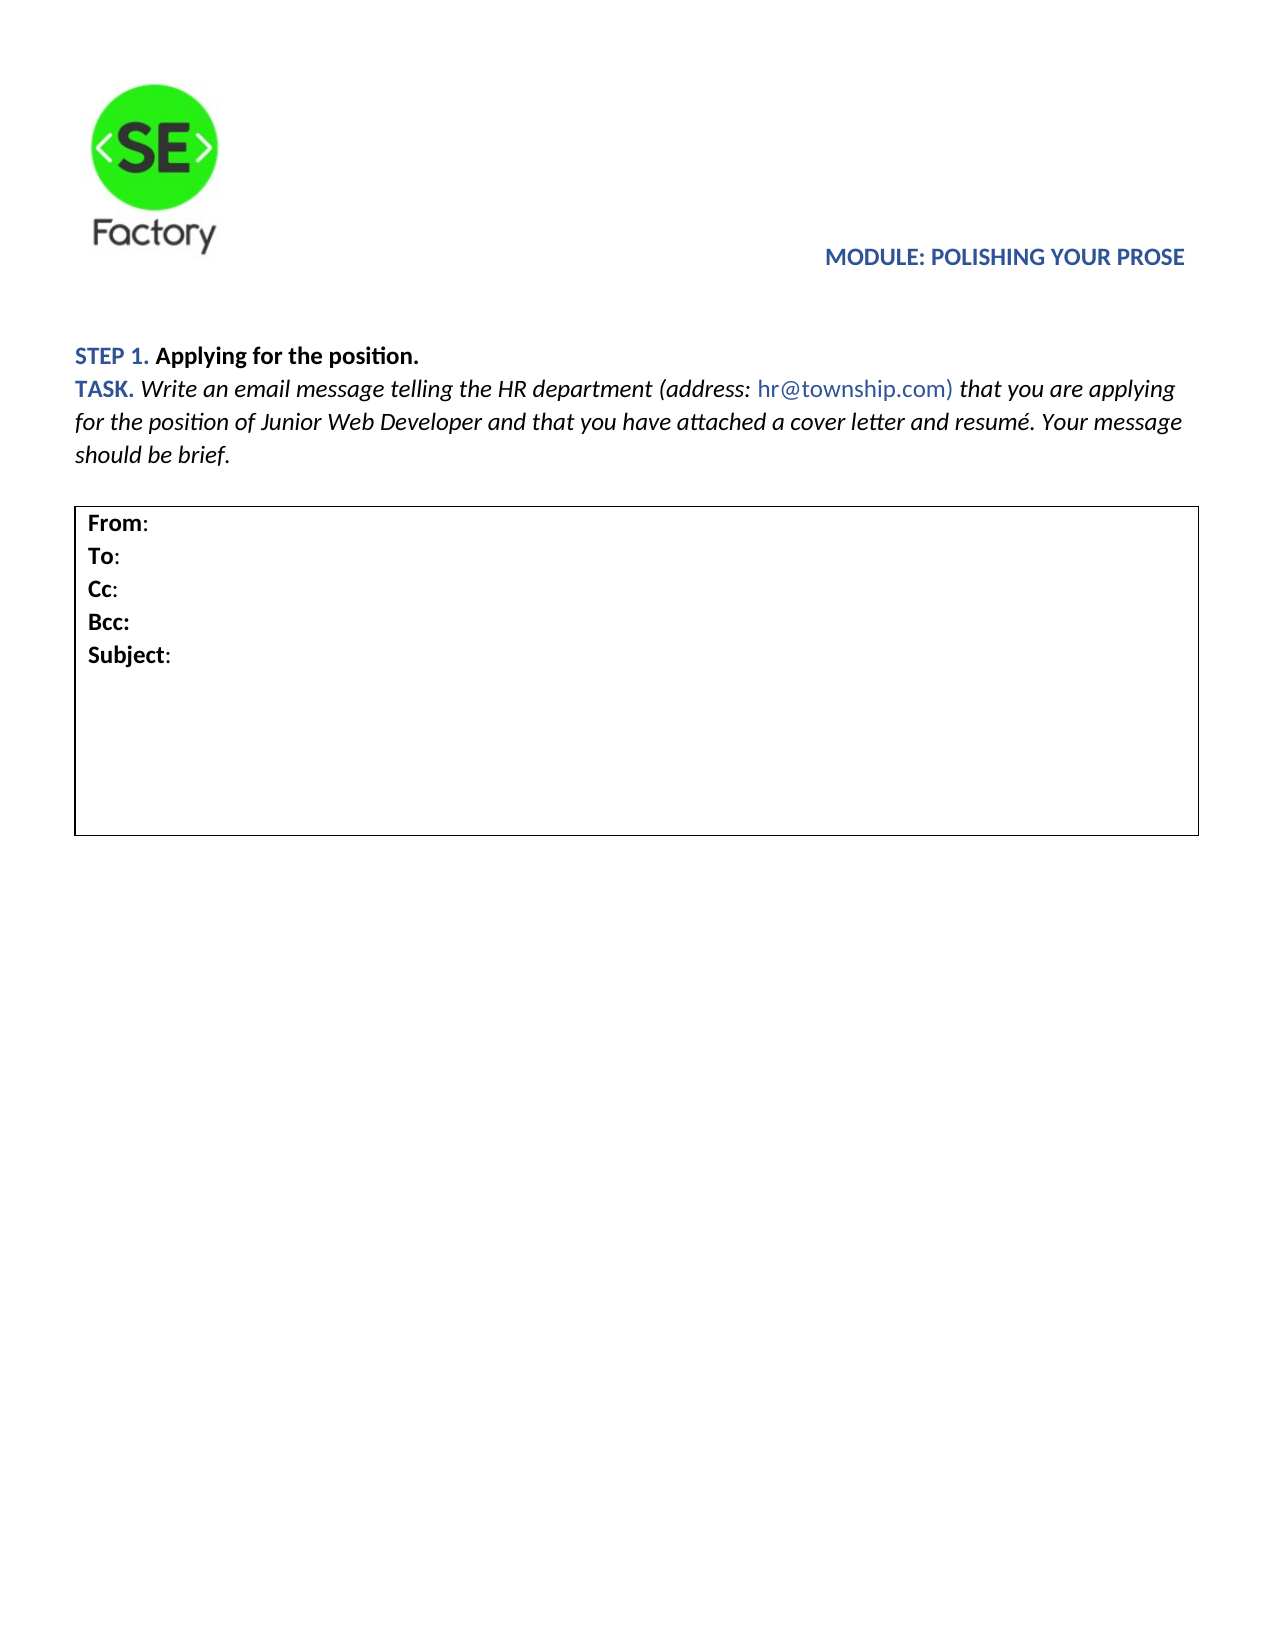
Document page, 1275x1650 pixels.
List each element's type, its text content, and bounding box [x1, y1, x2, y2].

text MODULE: POLISHING YOUR PROSE [31, 75, 1200, 305]
table_header From: To: Cc: Bcc: Subject: [76, 507, 1198, 835]
text STEP 1. Applying for the position. [75, 340, 1200, 371]
picture [30, 75, 279, 266]
text TASK. Write an email message telling the HR department (address: hr@township.com) that you are applying for the position of Junior Web Developer and that you have attached a cover letter and resumé. Your message should be brief. [75, 373, 1200, 470]
